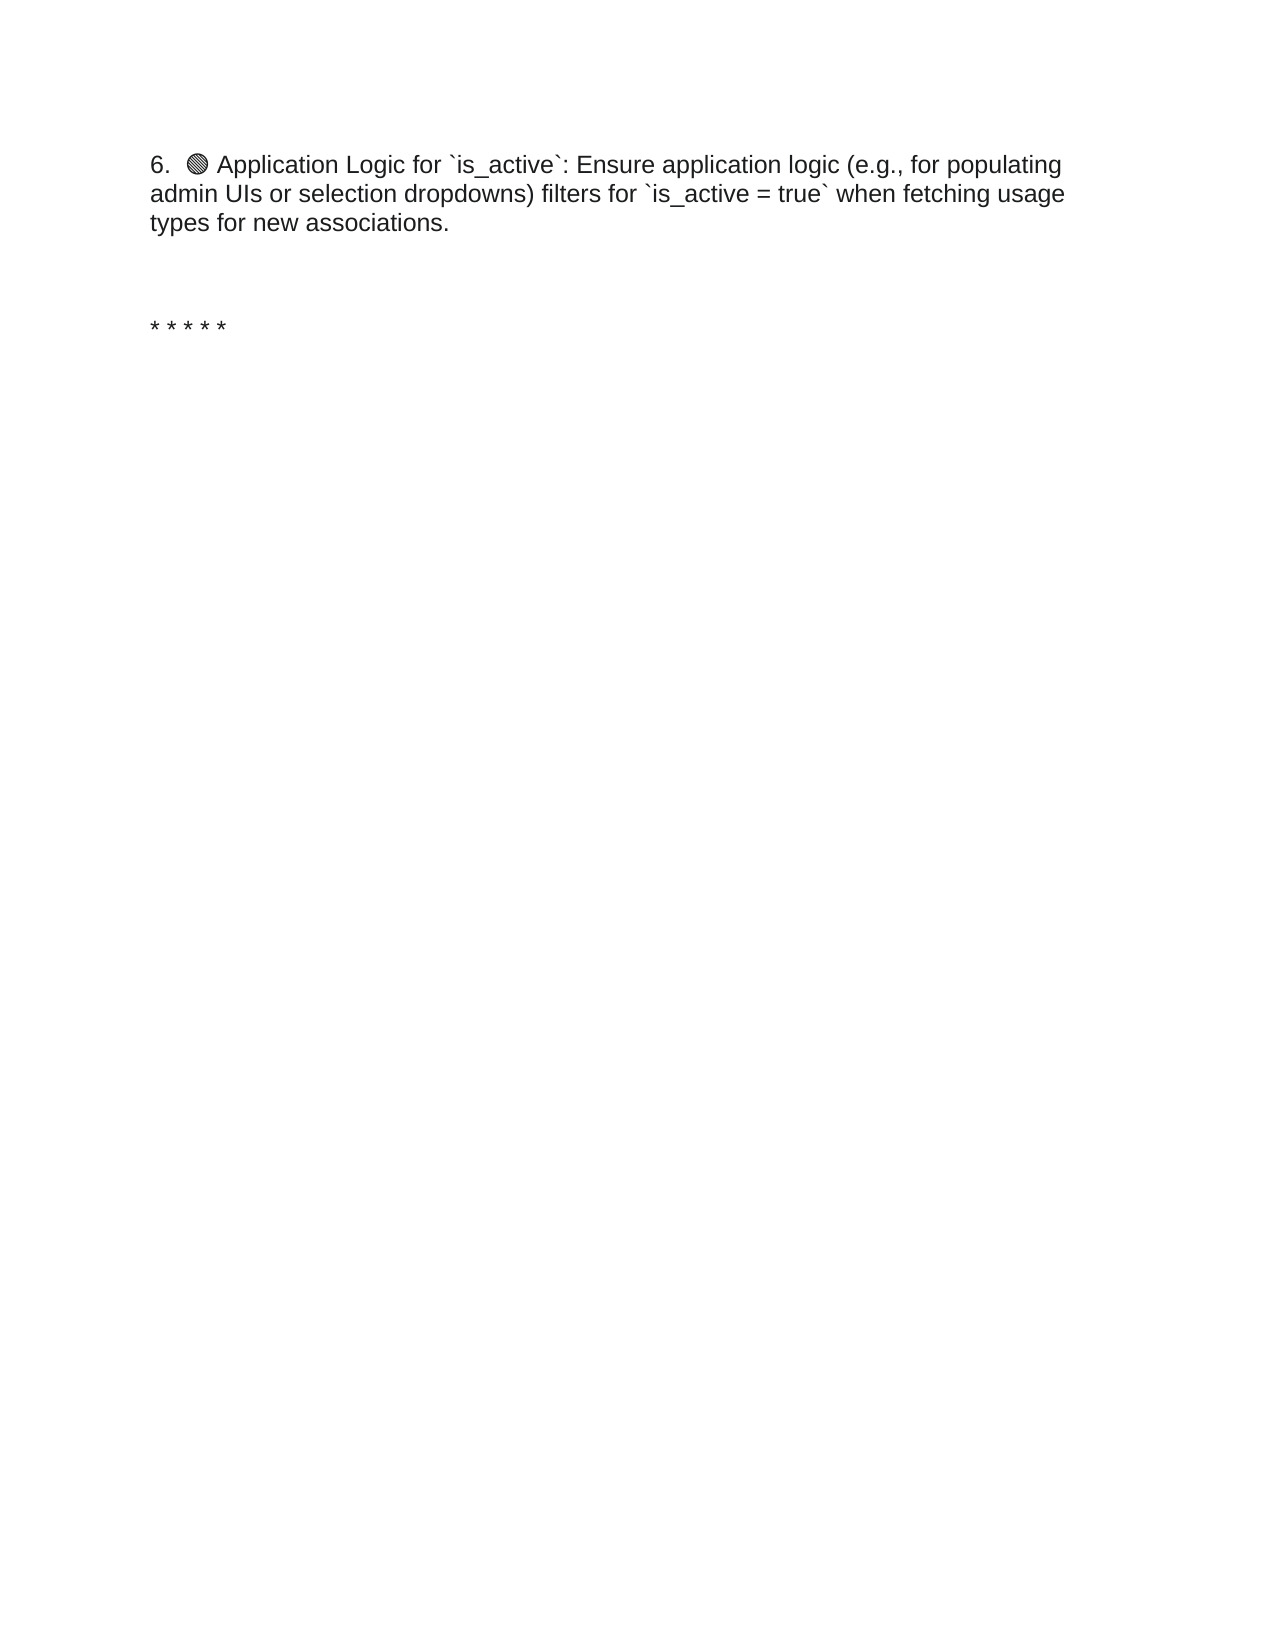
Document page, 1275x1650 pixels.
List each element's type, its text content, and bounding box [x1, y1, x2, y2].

text 6. 🟢 Application Logic for `is_active`: Ensure application logic (e.g., for populating admin UIs or selection dropdowns) filters for `is_active = true` when fetching usage types for new associations. [150, 150, 1125, 236]
text * * * * * [150, 315, 1125, 344]
